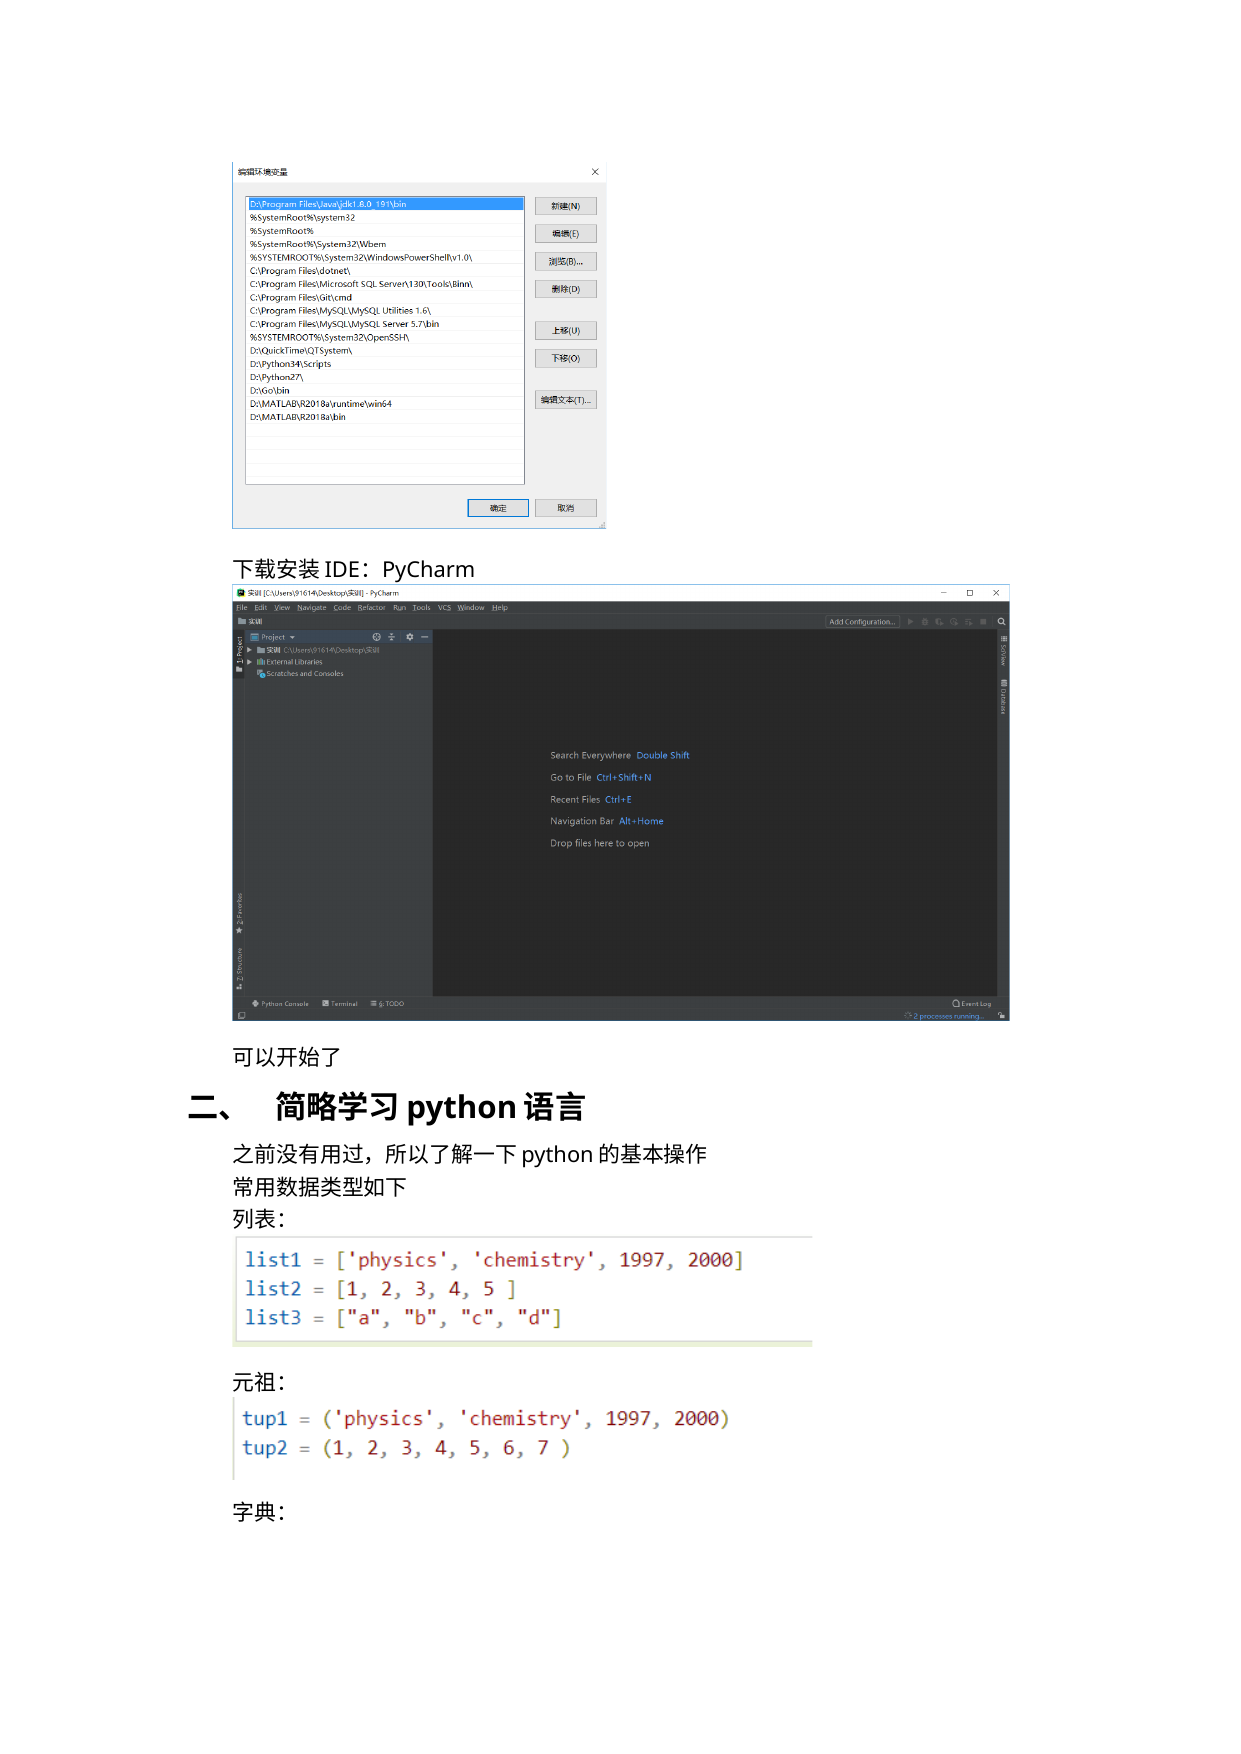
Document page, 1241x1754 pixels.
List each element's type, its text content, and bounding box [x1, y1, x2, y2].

picture [232, 1234, 813, 1347]
picture [232, 1397, 768, 1480]
list 字典： [232, 1494, 1053, 1527]
list 可以开始了 [232, 1039, 1053, 1072]
list 元祖： [232, 1364, 1053, 1397]
list 列表： [232, 1202, 1053, 1234]
list 简略学习python语言 [187, 1072, 1053, 1137]
list 常用数据类型如下 [232, 1169, 1053, 1202]
list 之前没有用过，所以了解一下python的基本操作 [232, 1137, 1053, 1169]
picture [232, 584, 1010, 1021]
picture [232, 162, 607, 529]
list 下载安装IDE：PyCharm [232, 552, 1053, 584]
